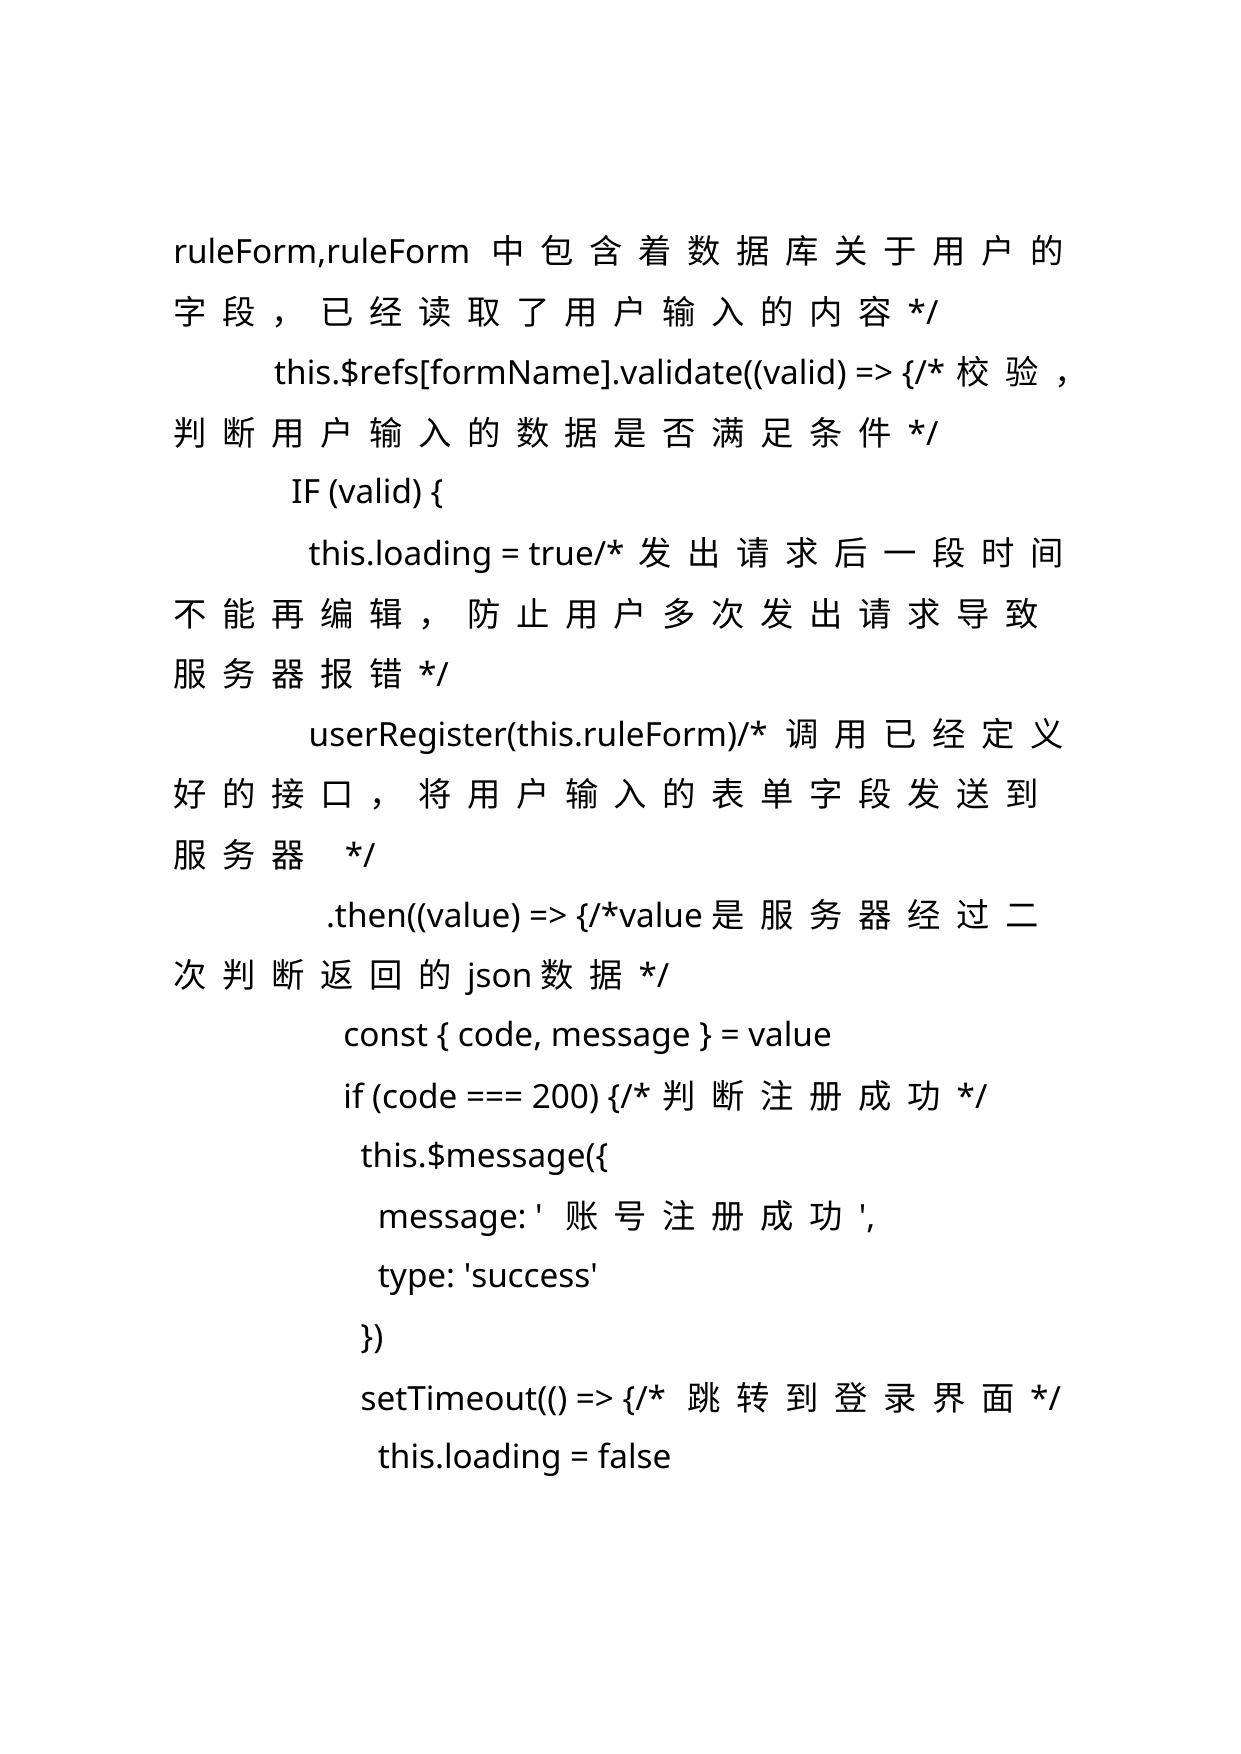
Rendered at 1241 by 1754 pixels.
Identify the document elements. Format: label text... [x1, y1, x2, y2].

text this.loading = true/*发出请求后一段时间不能再编辑，防止用户多次发出请求导致服务器报错*/ [173, 521, 1079, 702]
text this.$message({ [173, 1124, 1079, 1184]
text .then((value) => {/*value是服务器经过二次判断返回的json数据*/ [173, 883, 1079, 1003]
text setTimeout(() => {/*跳转到登录界面*/ [173, 1365, 1079, 1426]
text const { code, message } = value [173, 1003, 1079, 1064]
text message: '账号注册成功', [173, 1184, 1079, 1245]
text }) [173, 1305, 1079, 1365]
text this.loading = false [173, 1426, 1079, 1486]
text type: 'success' [173, 1245, 1079, 1305]
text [173, 219, 1079, 340]
text this.$refs[formName].validate((valid) => {/*校验，判断用户输入的数据是否满足条件*/ [173, 340, 1079, 461]
text IF (valid) { [173, 461, 1079, 521]
text userRegister(this.ruleForm)/*调用已经定义好的接口，将用户输入的表单字段发送到服务器 */ [173, 702, 1079, 883]
text if (code === 200) {/*判断注册成功*/ [173, 1064, 1079, 1124]
